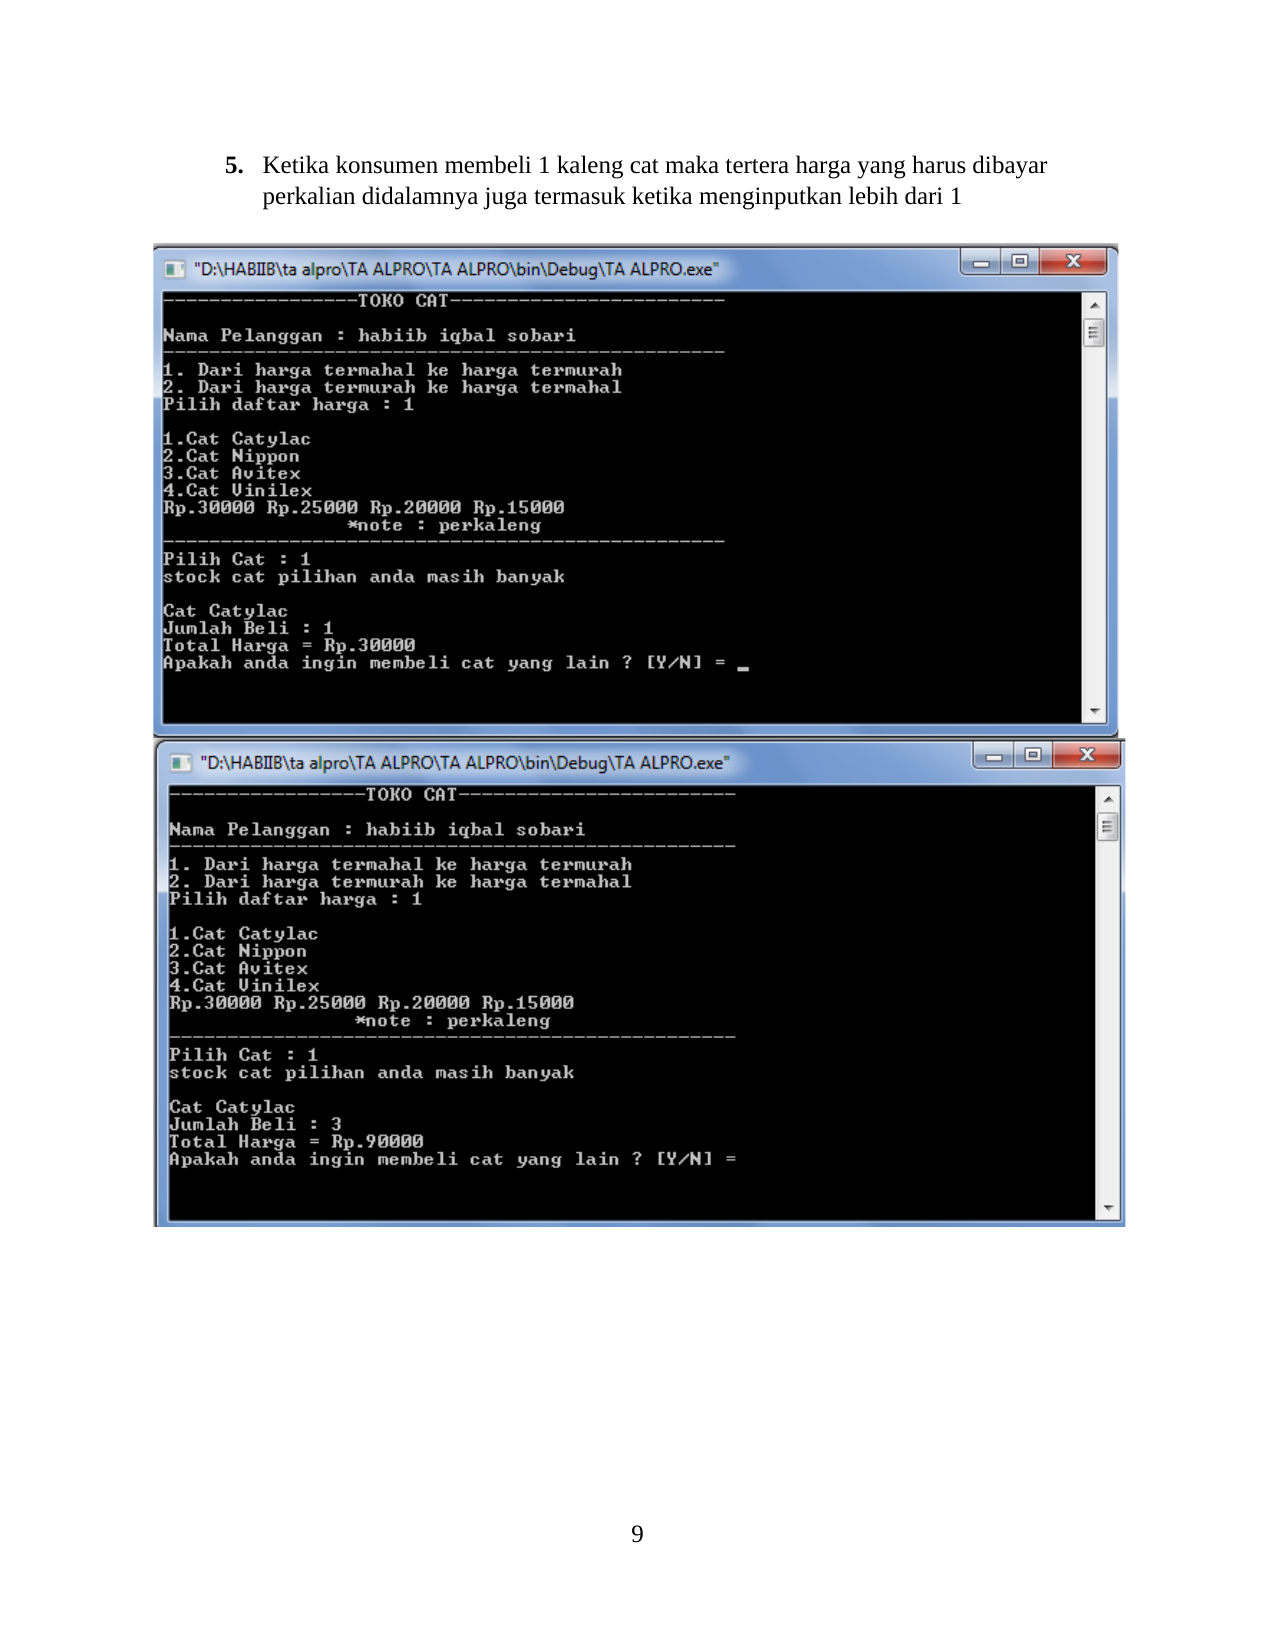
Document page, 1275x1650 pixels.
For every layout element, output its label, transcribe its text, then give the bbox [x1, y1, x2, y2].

list Ketika konsumen membeli 1 kaleng cat maka tertera harga yang harus dibayar perkalian didalamnya juga termasuk ketika menginputkan lebih dari 1 [225, 150, 1125, 210]
picture [153, 243, 1126, 1227]
